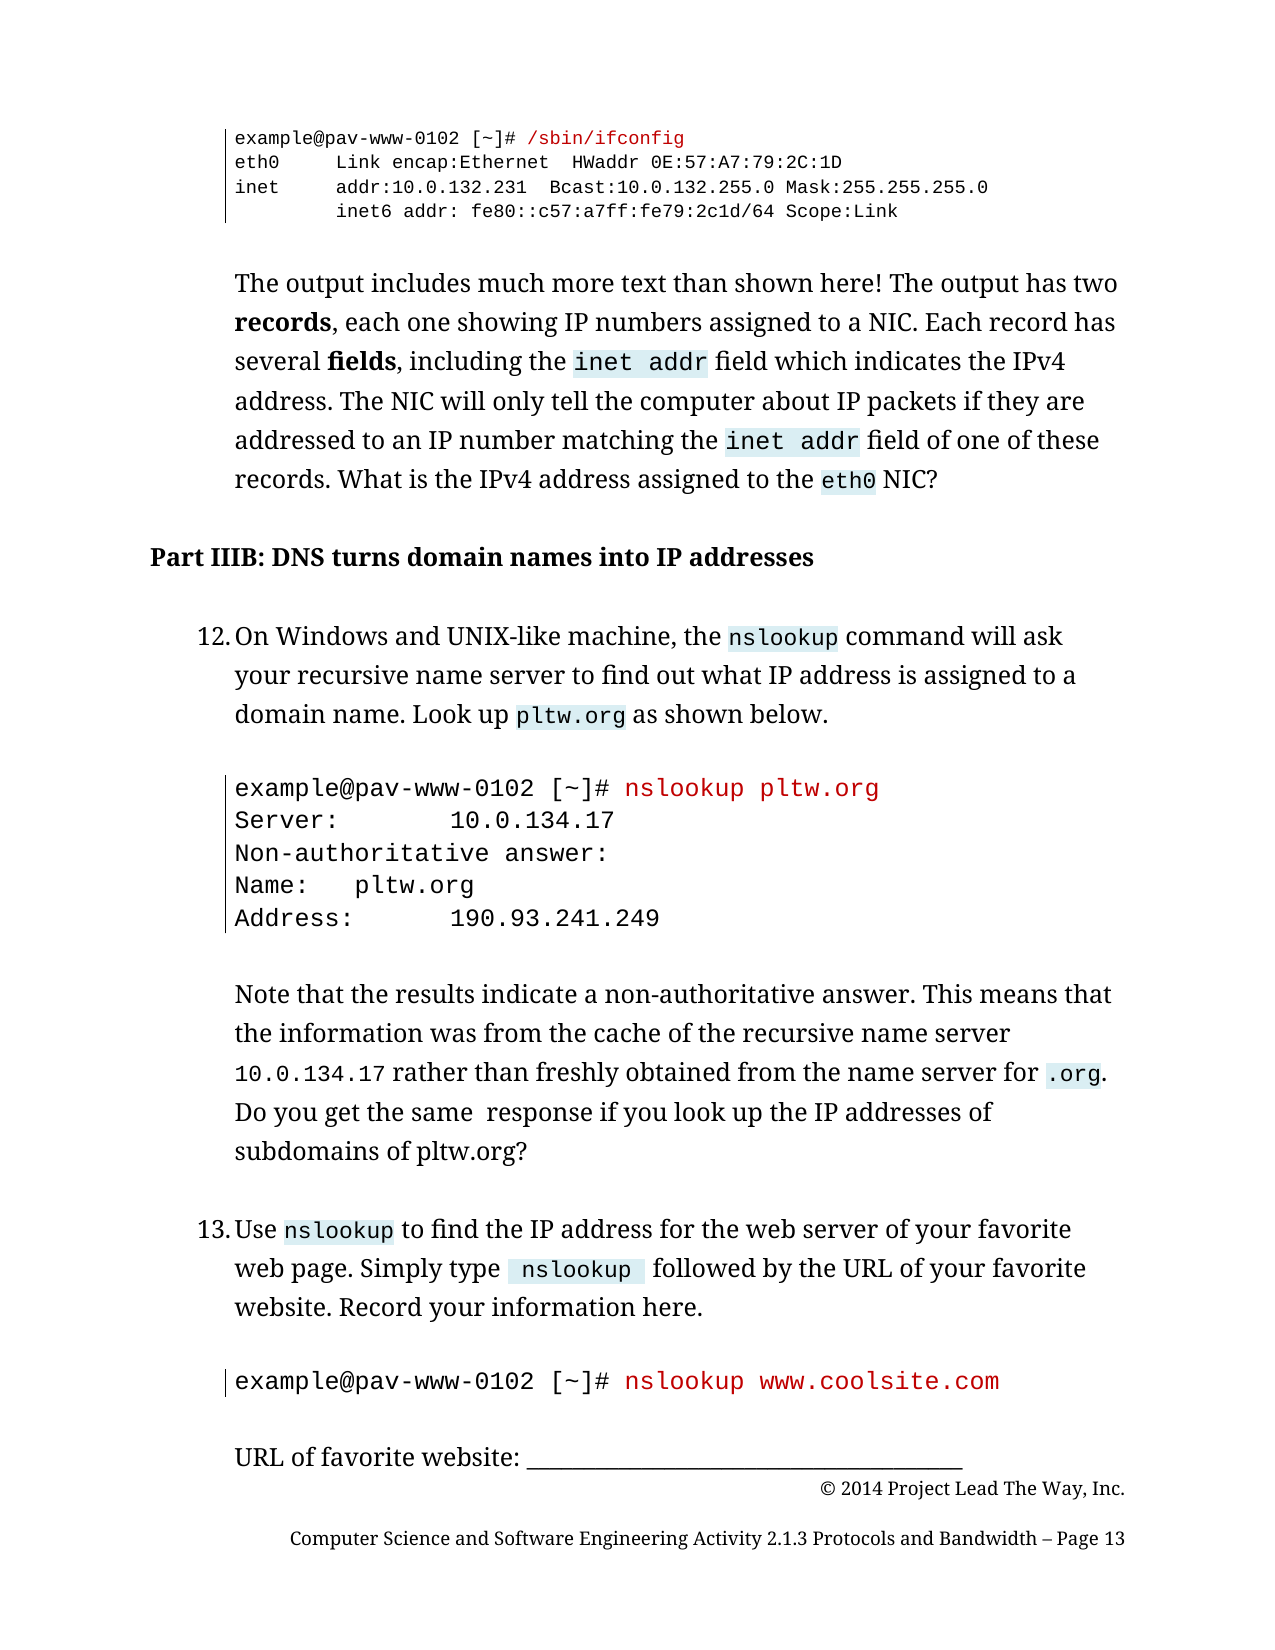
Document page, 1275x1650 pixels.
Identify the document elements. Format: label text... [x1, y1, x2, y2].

text Non-authoritative answer: [226, 840, 1125, 868]
list Use nslookup to find the IP address for the web server of your favorite web page. Simply type nslookup followed by the URL of your favorite website. Record your information here. [197, 1212, 1125, 1324]
text eth0 Link encap:Ethernet HWaddr 0E:57:A7:79:2C:1D [226, 153, 1125, 174]
text Server: 10.0.134.17 [226, 808, 1125, 836]
text Address: 190.93.241.249 [226, 905, 1125, 933]
text example@pav-www-0102 [~]# nslookup pltw.org [226, 775, 1125, 803]
text example@pav-www-0102 [~]# nslookup www.coolsite.com [224, 1368, 1125, 1397]
text Note that the results indicate a non-authoritative answer. This means that the information was from the cache of the recursive name server 10.0.134.17 rather than freshly obtained from the name server for .org. Do you get the same response if you look up the IP addresses of subdomains of pltw.org? [234, 977, 1125, 1167]
text inet6 addr: fe80::c57:a7ff:fe79:2c1d/64 Scope:Link [226, 202, 1125, 223]
list On Windows and UNIX-like machine, the nslookup command will ask your recursive name server to find out what IP address is assigned to a domain name. Look up pltw.org as shown below. [197, 618, 1125, 731]
text example@pav-www-0102 [~]# /sbin/ifconfig [226, 129, 1125, 150]
text Name: pltw.org [226, 873, 1125, 901]
text Part IIIB: DNS turns domain names into IP addresses [150, 540, 1125, 574]
text inet addr:10.0.132.231 Bcast:10.0.132.255.0 Mask:255.255.255.0 [226, 178, 1125, 199]
text URL of favorite website: ______________________________________ [234, 1440, 1125, 1474]
